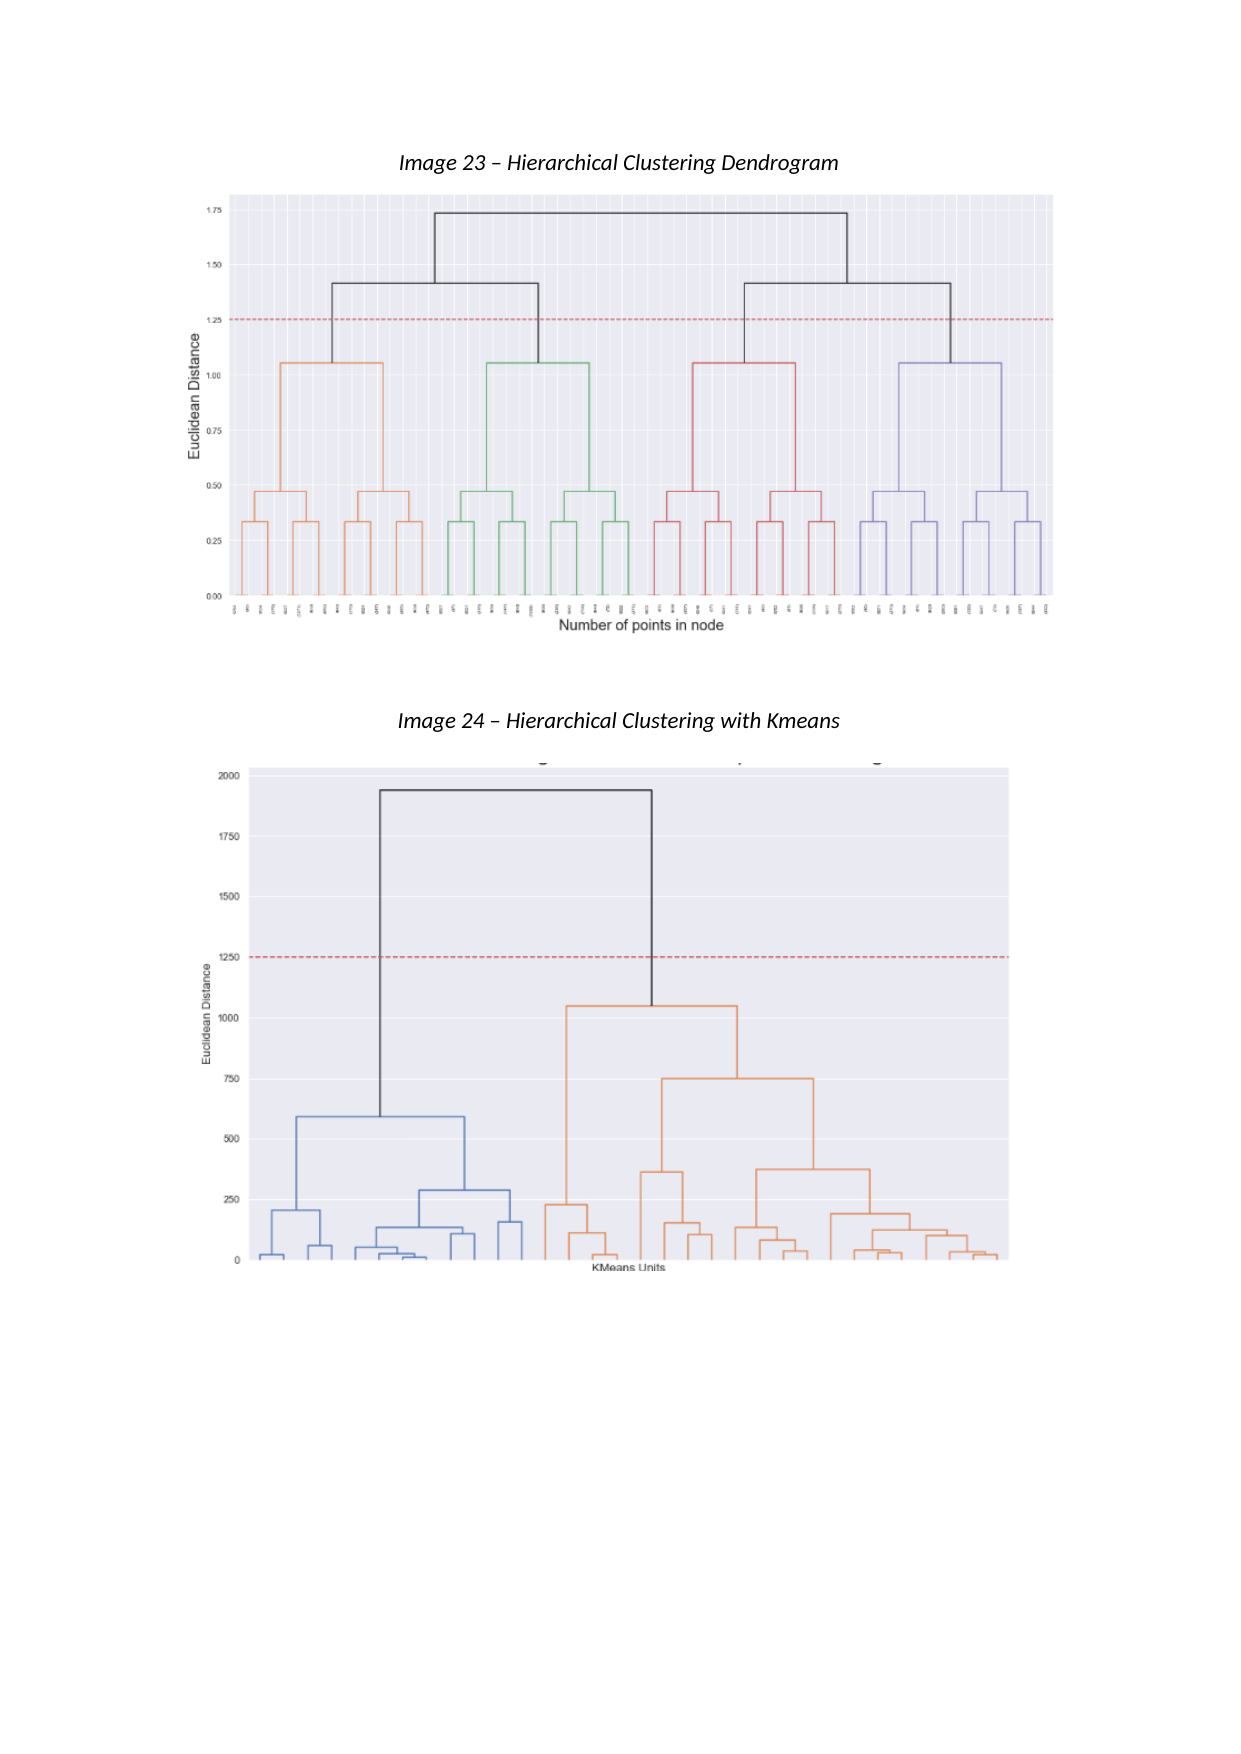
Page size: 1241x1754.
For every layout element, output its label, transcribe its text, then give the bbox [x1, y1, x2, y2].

text Image 24 – Hierarchical Clustering with Kmeans [177, 706, 1063, 734]
picture [177, 194, 1063, 641]
text Image 23 – Hierarchical Clustering Dendrogram [177, 148, 1063, 176]
picture [176, 763, 1058, 1270]
